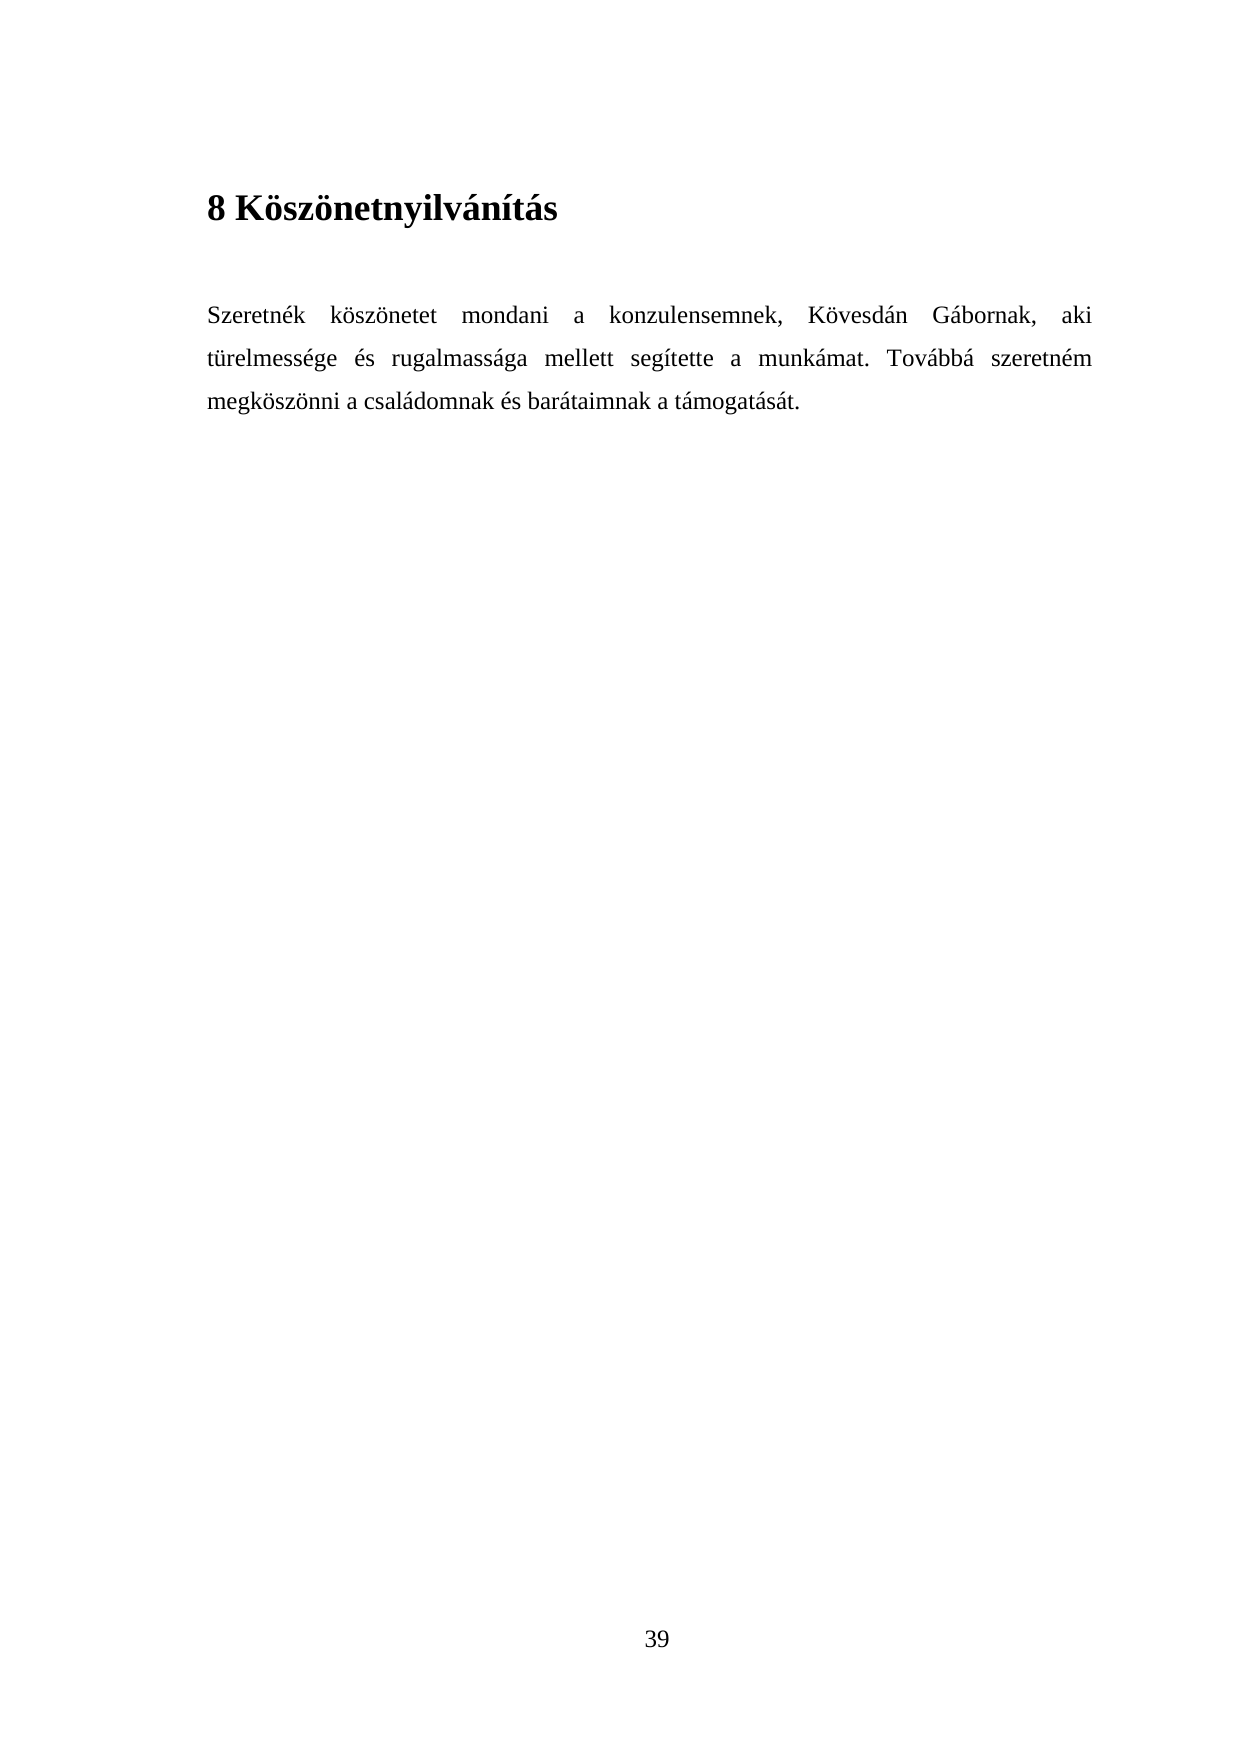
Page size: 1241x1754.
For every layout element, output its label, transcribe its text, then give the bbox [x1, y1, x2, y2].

text Szeretnék köszönetet mondani a konzulensemnek, Kövesdán Gábornak, aki türelmessége és rugalmassága mellett segítette a munkámat. Továbbá szeretném megköszönni a családomnak és barátaimnak a támogatását. [207, 300, 1092, 415]
subtitle Köszönetnyilvánítás [207, 185, 1092, 228]
